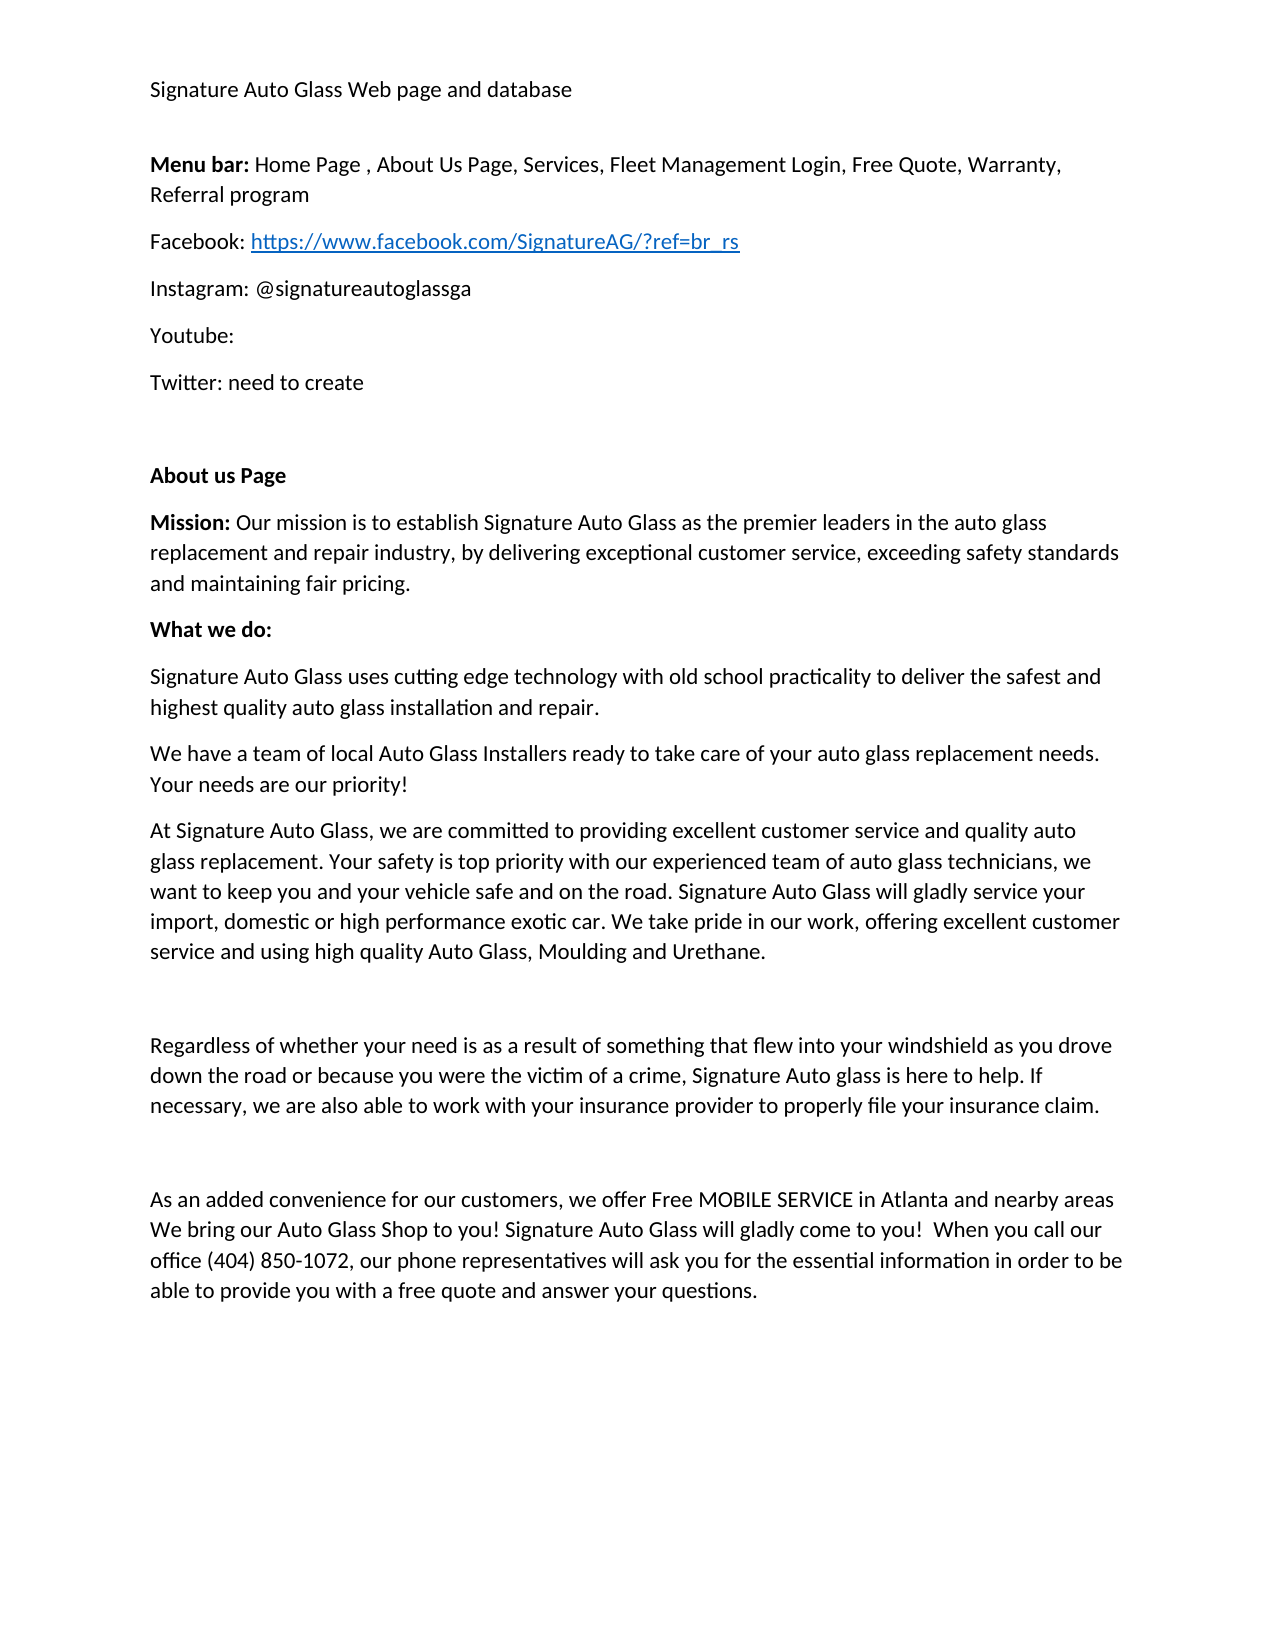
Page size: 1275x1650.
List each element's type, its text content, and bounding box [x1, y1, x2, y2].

text About us Page [150, 461, 1125, 489]
text Mission: Our mission is to establish Signature Auto Glass as the premier leaders in the auto glass replacement and repair industry, by delivering exceptional customer service, exceeding safety standards and maintaining fair pricing. [150, 508, 1125, 597]
text Signature Auto Glass uses cutting edge technology with old school practicality to deliver the safest and highest quality auto glass installation and repair. [150, 662, 1125, 721]
text What we do: [150, 616, 1125, 644]
text Menu bar: Home Page , About Us Page, Services, Fleet Management Login, Free Quote, Warranty, Referral program [150, 150, 1125, 208]
text Instagram: @signatureautoglassga [150, 274, 1125, 302]
text We have a team of local Auto Glass Installers ready to take care of your auto glass replacement needs. Your needs are our priority! [150, 739, 1125, 798]
text Facebook: https://www.facebook.com/SignatureAG/?ref=br_rs [150, 227, 1125, 255]
text As an added convenience for our customers, we offer Free MOBILE SERVICE in Atlanta and nearby areas We bring our Auto Glass Shop to you! Signature Auto Glass will gladly come to you! When you call our office (404) 850-1072, our phone representatives will ask you for the essential information in order to be able to provide you with a free quote and answer your questions. [150, 1185, 1125, 1304]
text Twitter: need to create [150, 368, 1125, 396]
text Regardless of whether your need is as a result of something that flew into your windshield as you drove down the road or because you were the victim of a crime, Signature Auto glass is here to help. If necessary, we are also able to work with your insurance provider to properly file your insurance claim. [150, 1031, 1125, 1120]
text At Signature Auto Glass, we are committed to providing excellent customer service and quality auto glass replacement. Your safety is top priority with our experienced team of auto glass technicians, we want to keep you and your vehicle safe and on the road. Signature Auto Glass will gladly service your import, domestic or high performance exotic car. We take pride in our work, offering excellent customer service and using high quality Auto Glass, Moulding and Urethane. [150, 817, 1125, 966]
text Youtube: [150, 321, 1125, 349]
